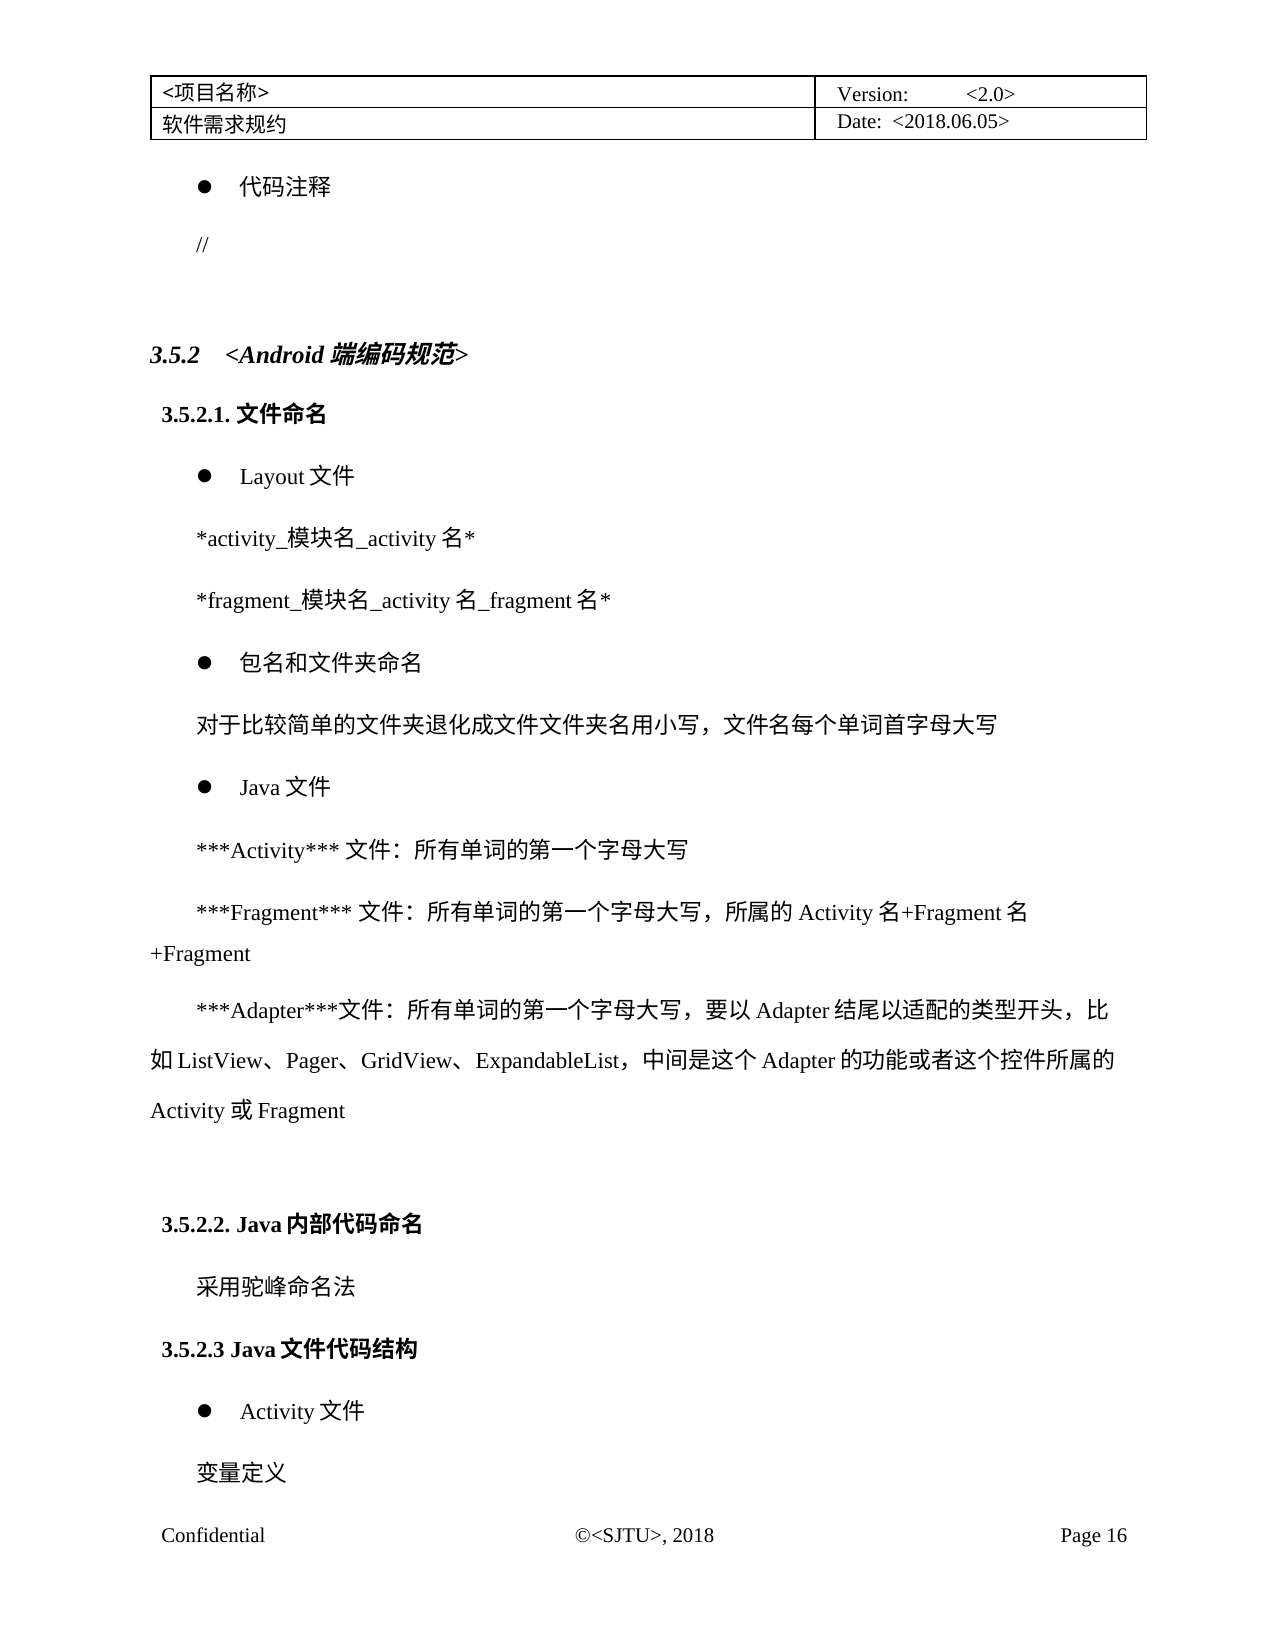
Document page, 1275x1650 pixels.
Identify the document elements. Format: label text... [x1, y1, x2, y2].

text 对于比较简单的文件夹退化成文件文件夹名用小写，文件名每个单词首字母大写 [150, 707, 1125, 740]
text ***Activity*** 文件：所有单词的第一个字母大写 [150, 832, 1125, 865]
text *fragment_模块名_activity名_fragment名* [150, 582, 1125, 616]
text ***Adapter***文件：所有单词的第一个字母大写，要以Adapter结尾以适配的类型开头，比如ListView、Pager、GridView、ExpandableList，中间是这个Adapter的功能或者这个控件所属的 Activity或Fragment [150, 992, 1125, 1125]
text ***Fragment*** 文件：所有单词的第一个字母大写，所属的Activity名+Fragment名+Fragment [150, 894, 1125, 967]
list 代码注释 [196, 169, 1125, 202]
list 包名和文件夹命名 [196, 645, 1125, 678]
text *activity_模块名_activity名* [150, 520, 1125, 553]
list Java文件 [196, 769, 1125, 802]
list Layout文件 [196, 458, 1125, 491]
text 3.5.2.1. 文件命名 [150, 396, 1125, 429]
list Activity文件 [196, 1393, 1125, 1426]
text 3.5.2.2. Java内部代码命名 [150, 1206, 1125, 1239]
text // [150, 231, 1125, 257]
text 变量定义 [150, 1455, 1125, 1488]
subtitle <Android端编码规范> [150, 335, 1125, 371]
text 采用驼峰命名法 [150, 1268, 1125, 1302]
text 3.5.2.3 Java文件代码结构 [150, 1331, 1125, 1364]
